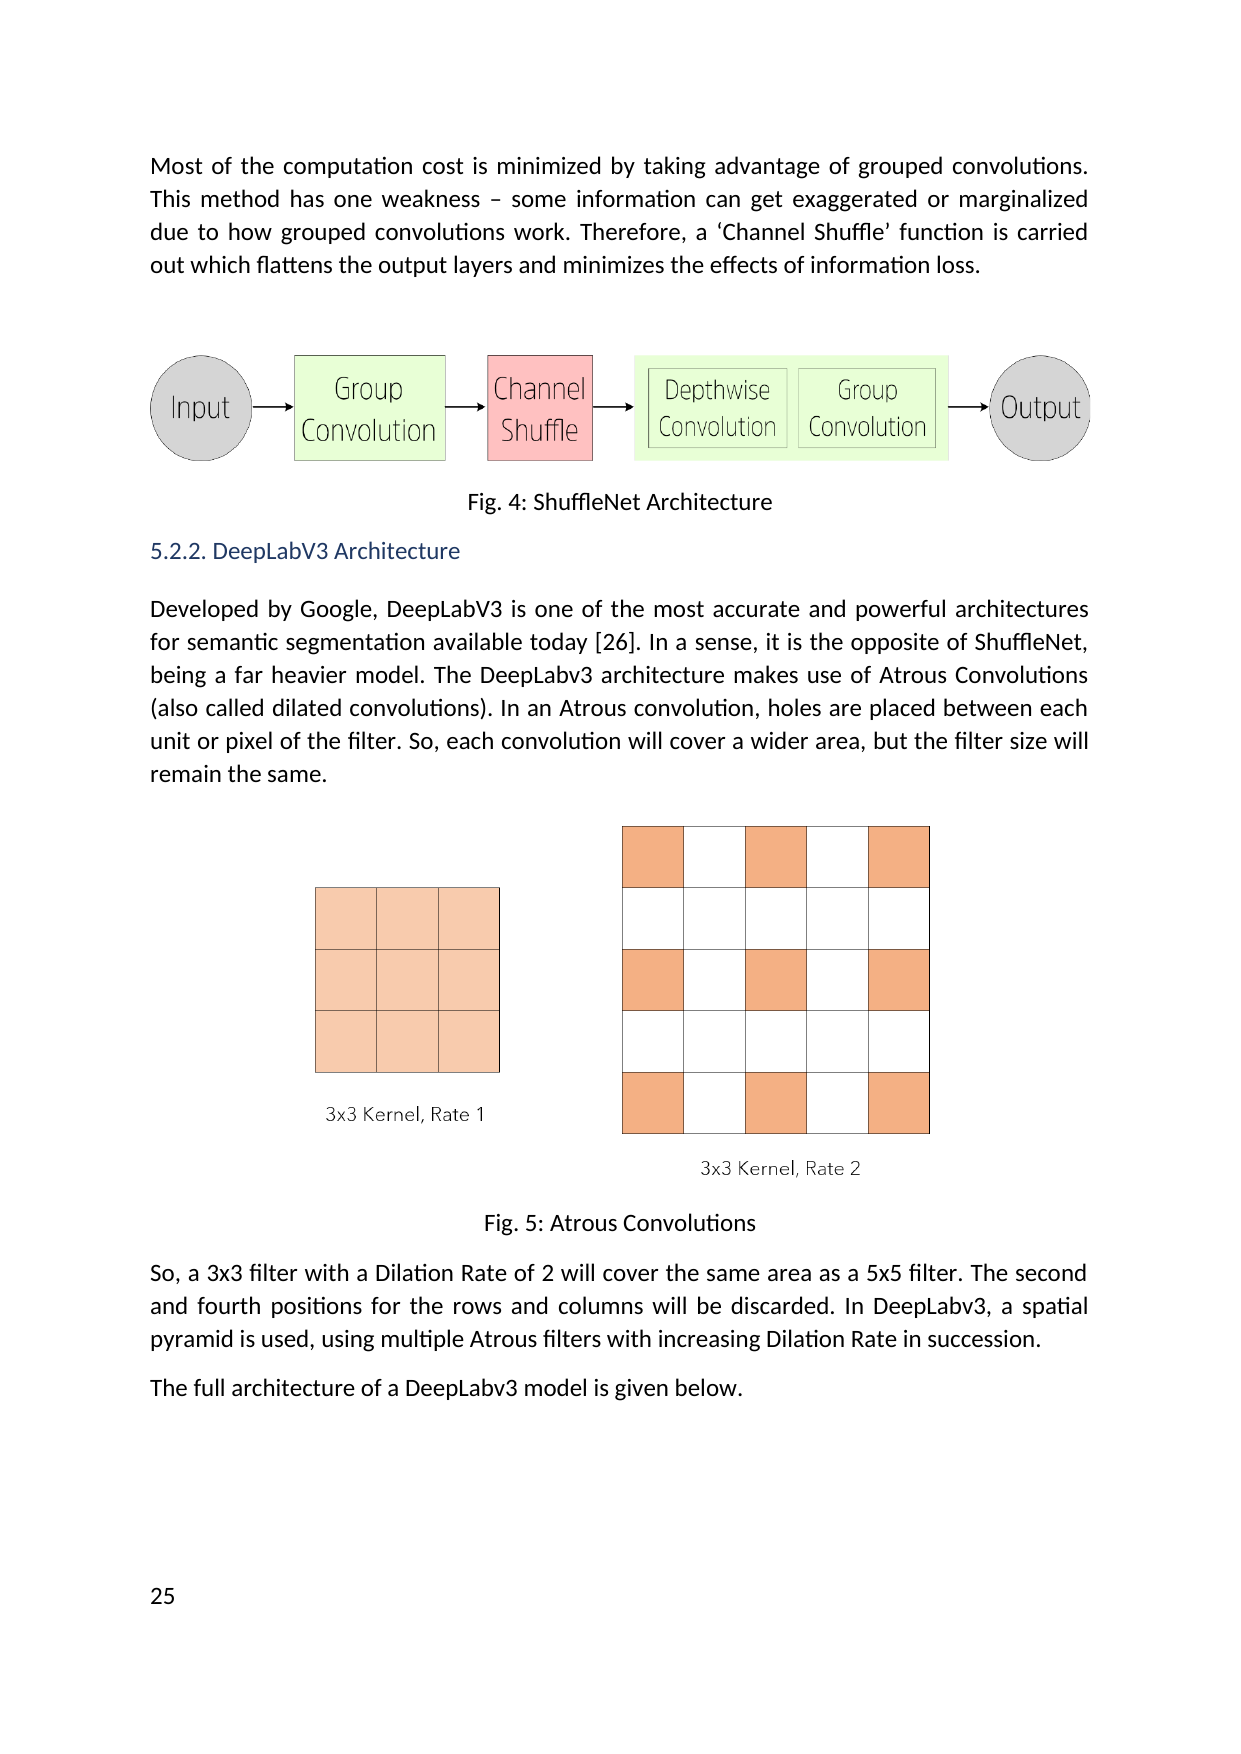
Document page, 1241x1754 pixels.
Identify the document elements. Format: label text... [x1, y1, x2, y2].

text Developed by Google, DeepLabV3 is one of the most accurate and powerful architectures for semantic segmentation available today [26]. In a sense, it is the opposite of ShuffleNet, being a far heavier model. The DeepLabv3 architecture makes use of Atrous Convolutions (also called dilated convolutions). In an Atrous convolution, holes are placed between each unit or pixel of the filter. So, each convolution will cover a wider area, but the filter size will remain the same. [150, 593, 1090, 788]
text Fig. 4: ShuffleNet Architecture [150, 486, 1090, 516]
text The full architecture of a DeepLabv3 model is given below. [150, 1372, 1090, 1403]
text Most of the computation cost is minimized by taking advantage of grouped convolutions. This method has one weakness – some information can get exaggerated or marginalized due to how grouped convolutions work. Therefore, a ‘Channel Shuffle’ function is carried out which flattens the output layers and minimizes the effects of information loss. [150, 150, 1090, 279]
text So, a 3x3 filter with a Dilation Rate of 2 will cover the same area as a 5x5 filter. The second and fourth positions for the rows and columns will be discarded. In DeepLabv3, a spatial pyramid is used, using multiple Atrous filters with increasing Dilation Rate in succession. [150, 1257, 1090, 1353]
subtitle 5.2.2. DeepLabV3 Architecture [150, 535, 1090, 566]
text Fig. 5: Atrous Convolutions [150, 1207, 1090, 1238]
picture [291, 807, 949, 1189]
picture [150, 355, 1091, 461]
